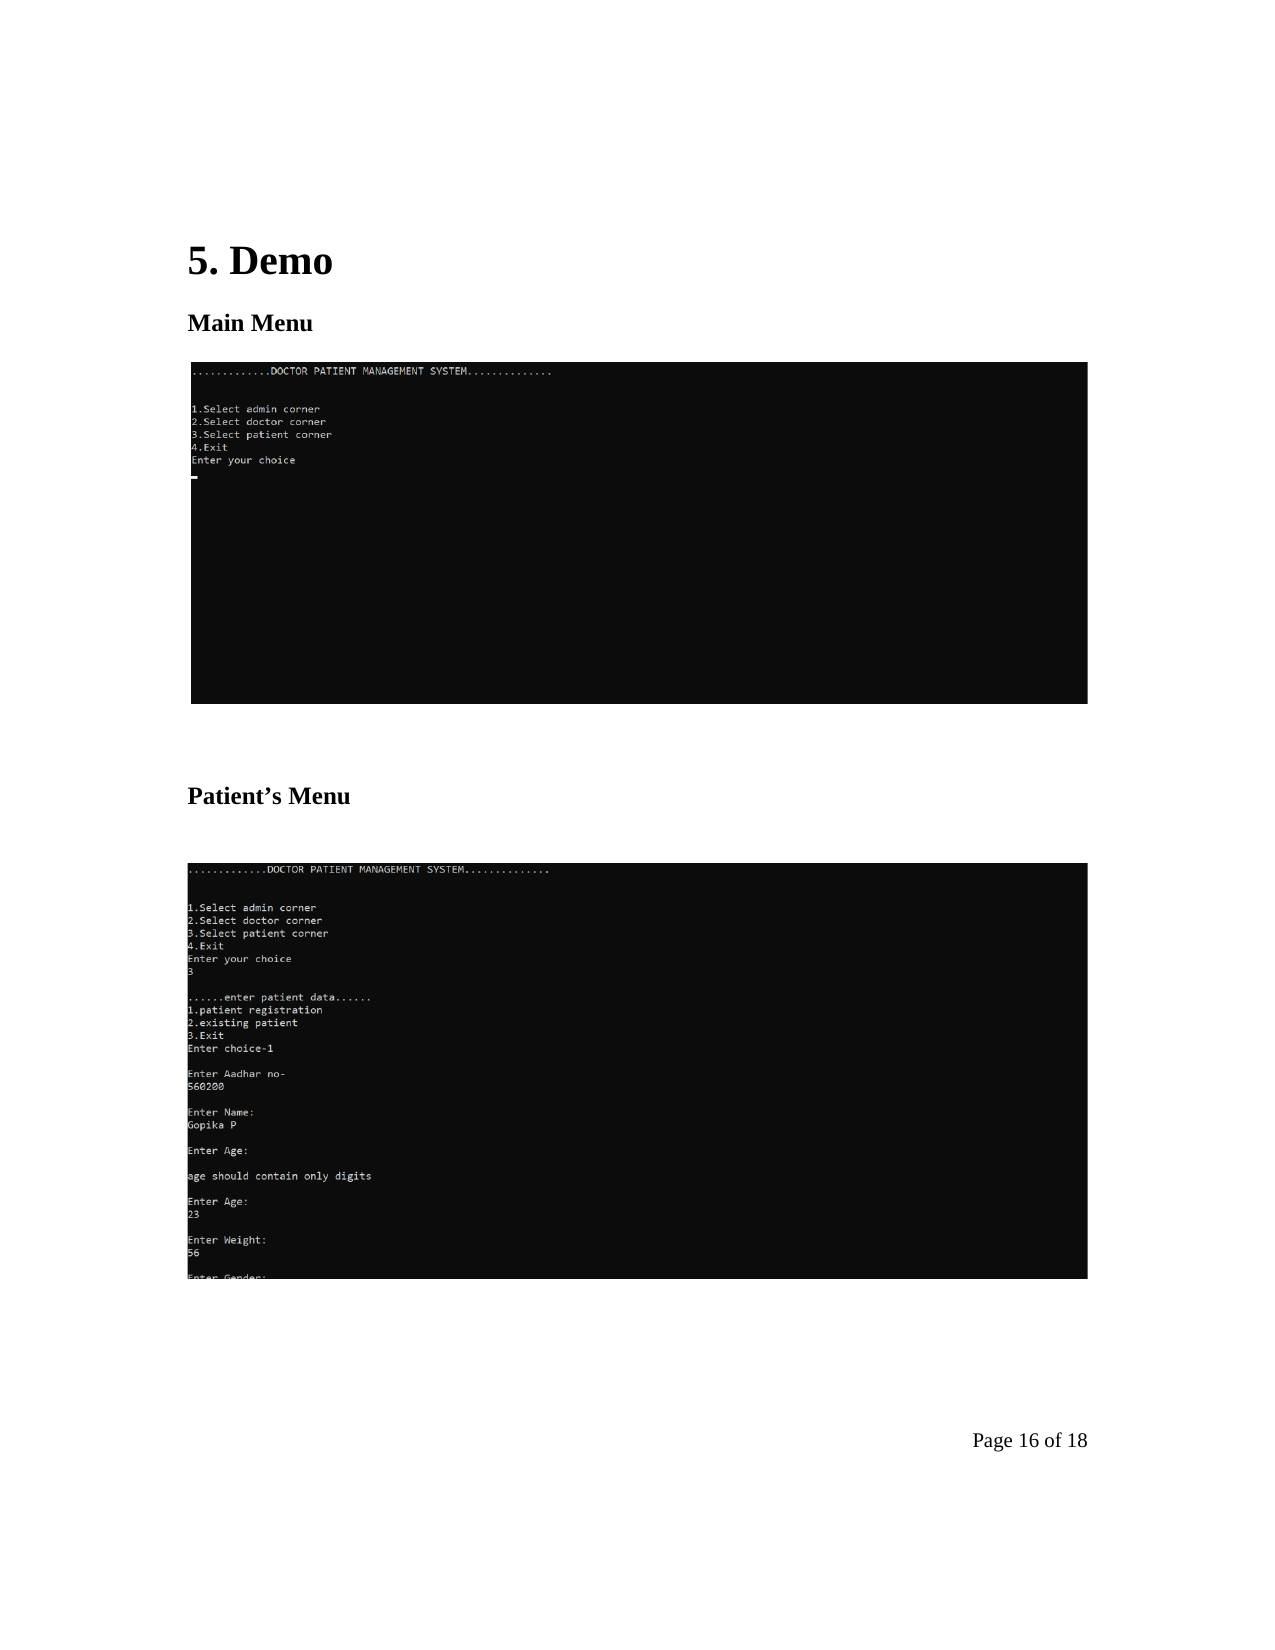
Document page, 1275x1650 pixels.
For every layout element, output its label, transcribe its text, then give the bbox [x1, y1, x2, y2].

picture [187, 863, 1088, 1279]
text Main Menu [187, 308, 1087, 337]
text 5. Demo [187, 236, 1087, 283]
picture [191, 362, 1088, 704]
text Patient’s Menu [187, 781, 1087, 810]
